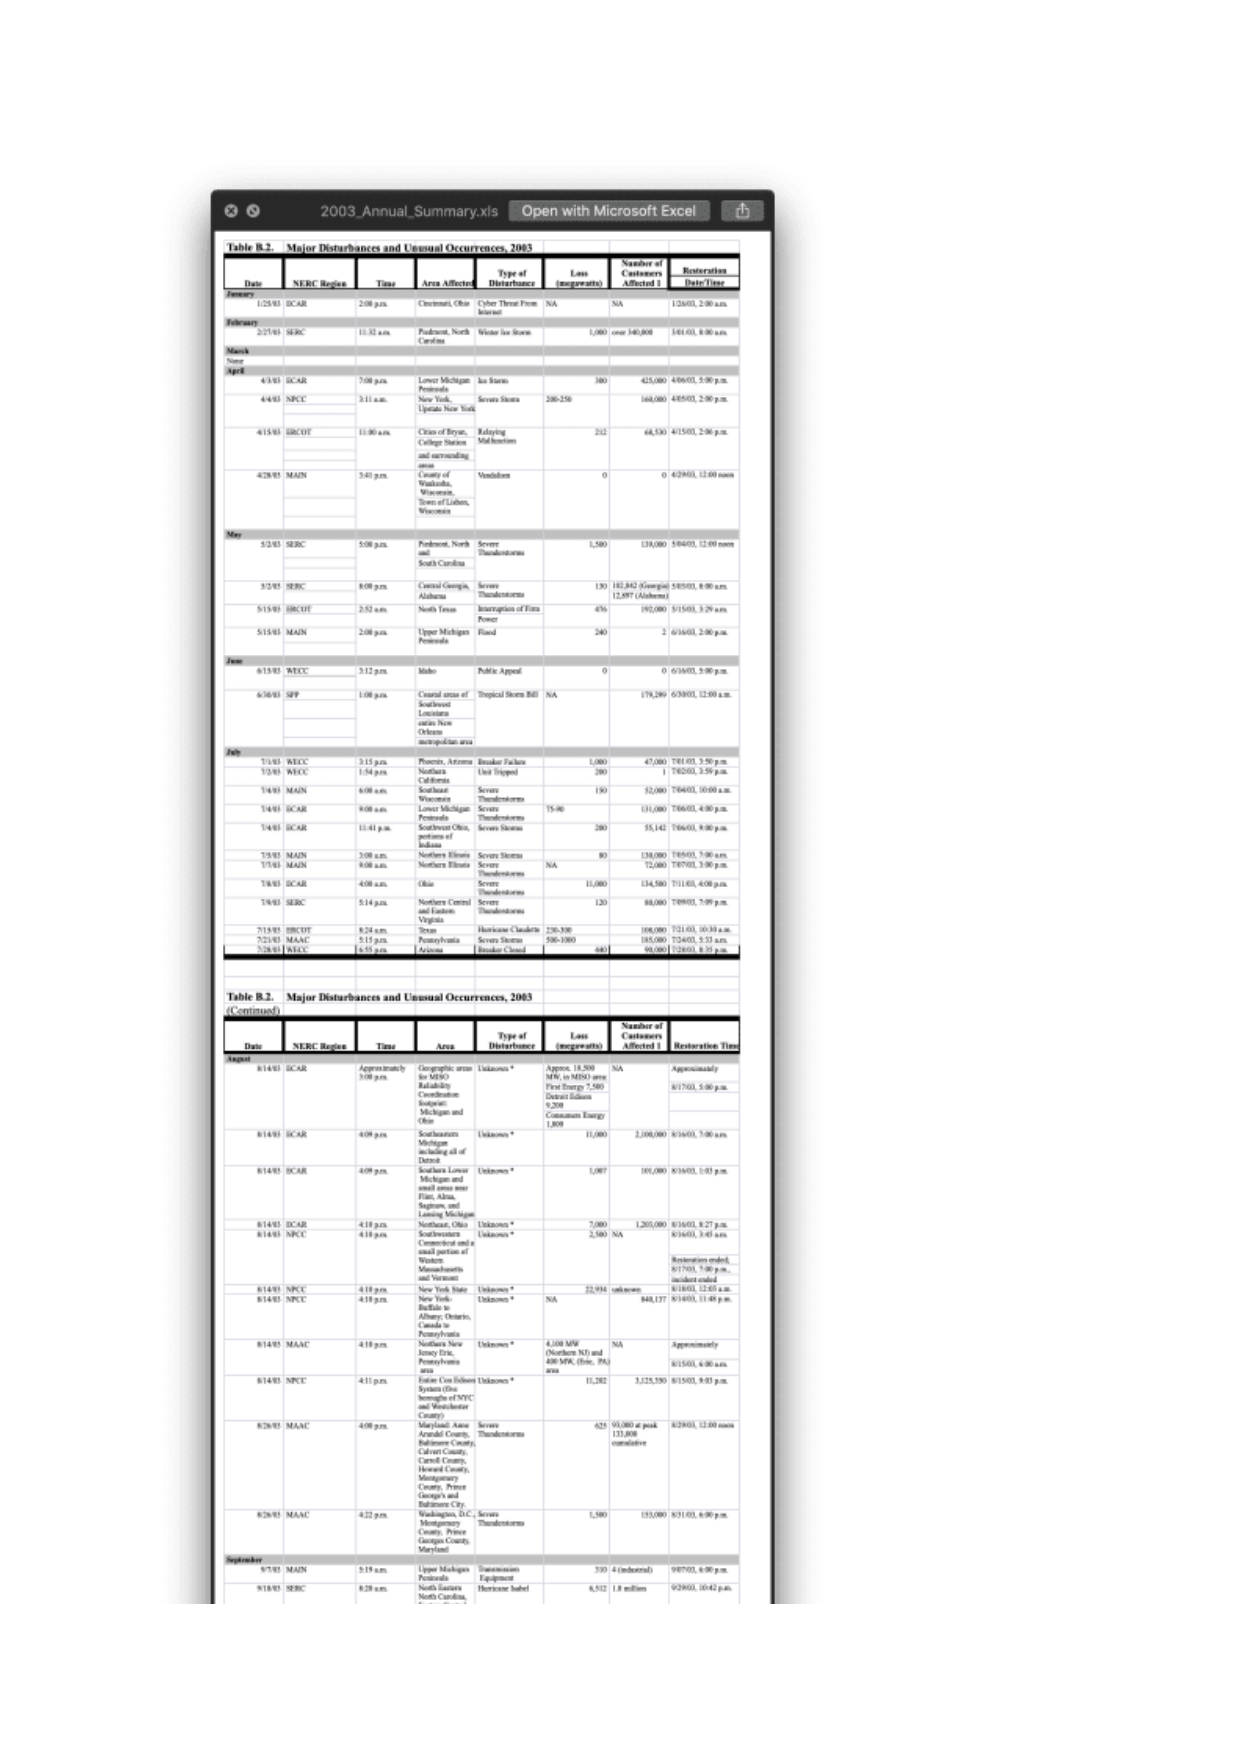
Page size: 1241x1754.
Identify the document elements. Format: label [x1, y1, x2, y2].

picture [150, 150, 836, 1604]
